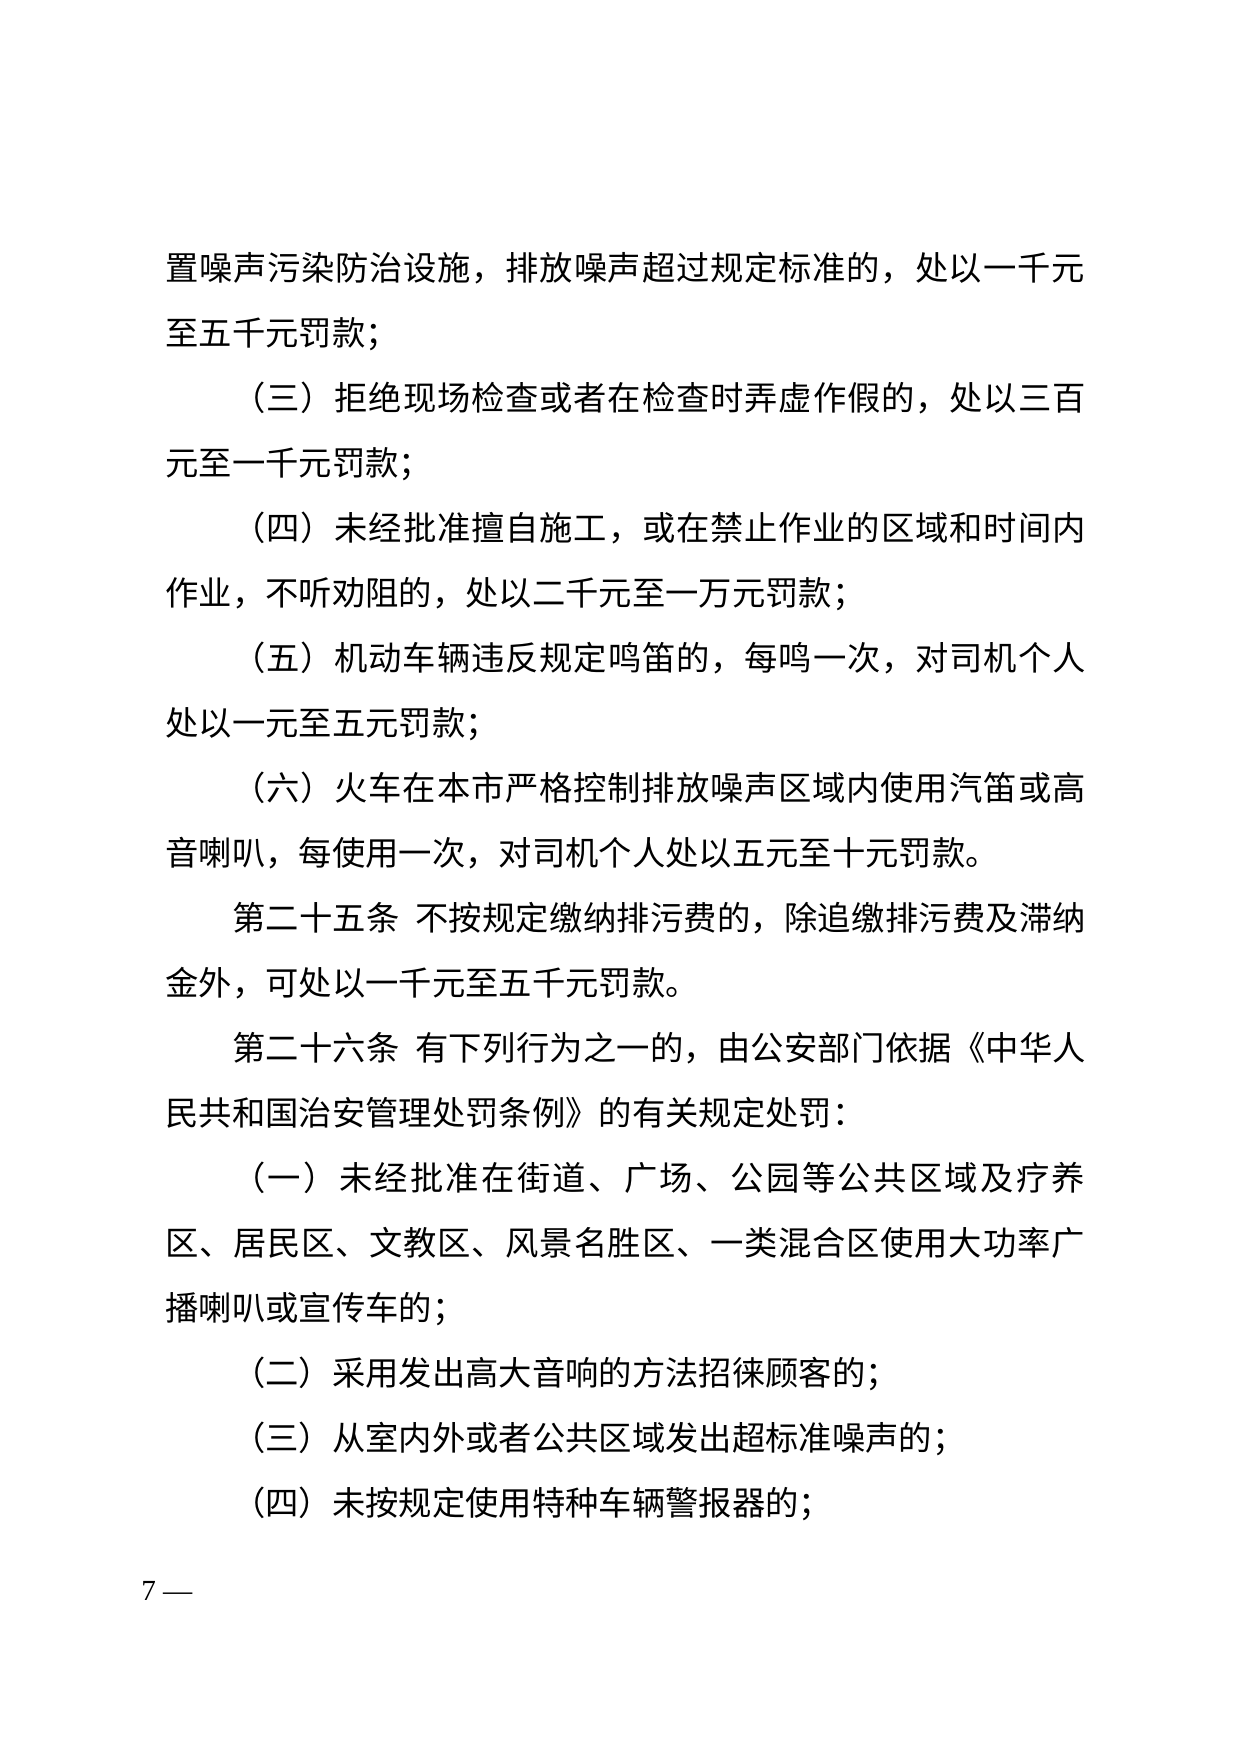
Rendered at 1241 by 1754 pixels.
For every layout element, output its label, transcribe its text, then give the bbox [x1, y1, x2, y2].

text （三）拒绝现场检查或者在检查时弄虚作假的，处以三百元至一千元罚款； [165, 363, 1087, 493]
text 第二十五条 不按规定缴纳排污费的，除追缴排污费及滞纳金外，可处以一千元至五千元罚款。 [165, 883, 1087, 1013]
text （四）未经批准擅自施工，或在禁止作业的区域和时间内作业，不听劝阻的，处以二千元至一万元罚款； [165, 493, 1087, 623]
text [165, 233, 1087, 363]
text （五）机动车辆违反规定鸣笛的，每鸣一次，对司机个人处以一元至五元罚款； [165, 623, 1087, 753]
text （六）火车在本市严格控制排放噪声区域内使用汽笛或高音喇叭，每使用一次，对司机个人处以五元至十元罚款。 [165, 753, 1087, 883]
text （四）未按规定使用特种车辆警报器的； [165, 1468, 1087, 1533]
text （三）从室内外或者公共区域发出超标准噪声的； [165, 1403, 1087, 1468]
text （一）未经批准在街道、广场、公园等公共区域及疗养区、居民区、文教区、风景名胜区、一类混合区使用大功率广播喇叭或宣传车的； [165, 1143, 1087, 1338]
text （二）采用发出高大音响的方法招徕顾客的； [165, 1338, 1087, 1403]
text 第二十六条 有下列行为之一的，由公安部门依据《中华人民共和国治安管理处罚条例》的有关规定处罚： [165, 1013, 1087, 1143]
